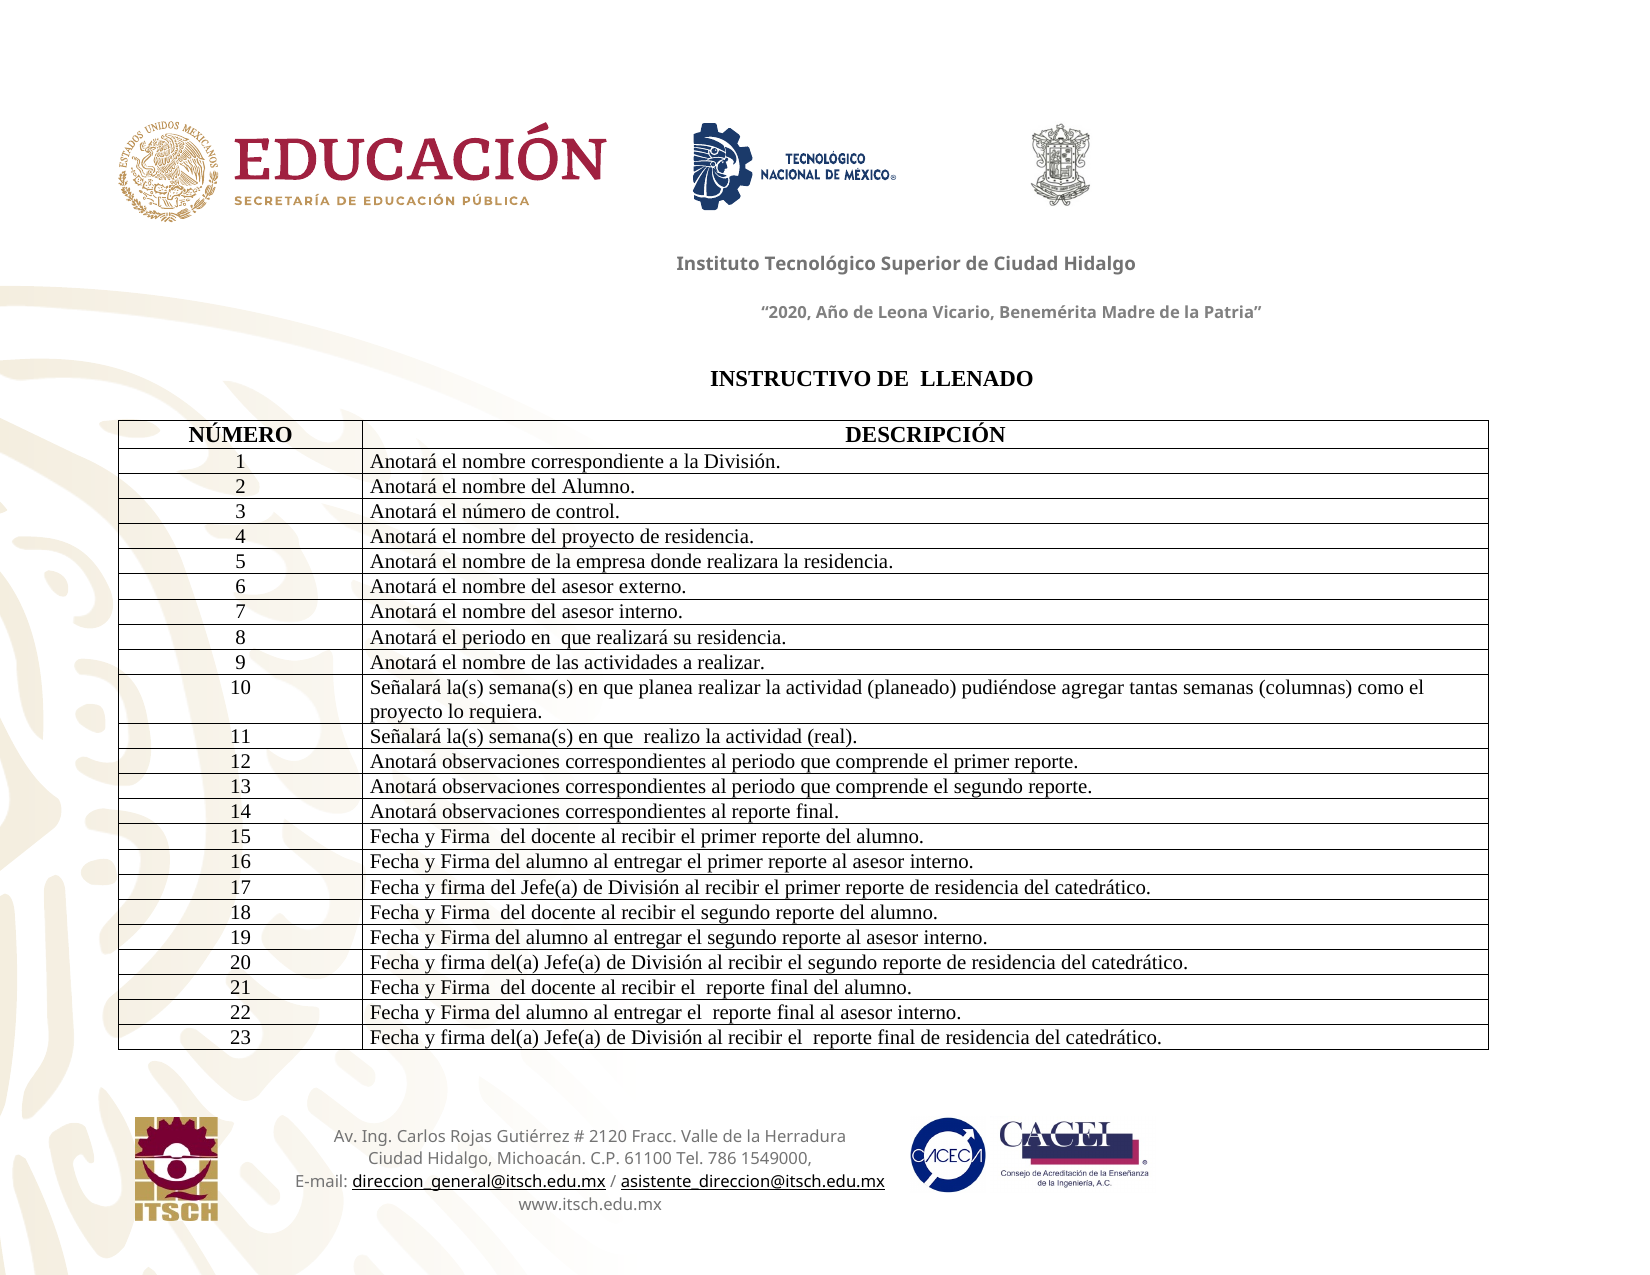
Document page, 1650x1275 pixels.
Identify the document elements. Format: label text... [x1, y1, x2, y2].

table_cell 21 [119, 975, 362, 999]
table_cell 19 [119, 925, 362, 949]
table_cell 15 [119, 824, 362, 848]
list INSTRUCTIVO DE LLENADO [118, 365, 1625, 392]
table_cell 12 [119, 749, 362, 773]
table_cell Anotará el nombre de la empresa donde realizara la residencia. [363, 549, 1488, 573]
table_cell 9 [119, 650, 362, 674]
table_cell Anotará el nombre del asesor interno. [363, 600, 1488, 623]
table_cell Anotará el nombre del Alumno. [363, 474, 1488, 498]
table_cell 3 [119, 499, 362, 523]
table_cell Fecha y Firma del alumno al entregar el segundo reporte al asesor interno. [363, 925, 1488, 949]
table_cell Fecha y Firma del docente al recibir el primer reporte del alumno. [363, 824, 1488, 848]
table_cell 2 [119, 474, 362, 498]
table_cell 18 [119, 900, 362, 924]
table_cell Fecha y firma del(a) Jefe(a) de División al recibir el reporte final de residencia del catedrático. [363, 1025, 1488, 1049]
table_cell Anotará el nombre correspondiente a la División. [363, 449, 1488, 473]
table_cell Anotará el número de control. [363, 499, 1488, 523]
table_cell Fecha y Firma del docente al recibir el reporte final del alumno. [363, 975, 1488, 999]
table_cell Señalará la(s) semana(s) en que planea realizar la actividad (planeado) pudiéndose agregar tantas semanas (columnas) como el proyecto lo requiera. [363, 675, 1488, 723]
table_cell 6 [119, 574, 362, 598]
table_cell 14 [119, 799, 362, 823]
table_cell 20 [119, 950, 362, 974]
table_cell 4 [119, 524, 362, 548]
table_cell Fecha y Firma del alumno al entregar el primer reporte al asesor interno. [363, 850, 1488, 873]
table_cell 23 [119, 1025, 362, 1049]
table_cell 7 [119, 600, 362, 623]
table_cell 11 [119, 724, 362, 748]
table_cell Anotará el nombre del proyecto de residencia. [363, 524, 1488, 548]
table_header DESCRIPCIÓN [363, 421, 1488, 448]
picture [135, 1117, 218, 1221]
table_cell 17 [119, 875, 362, 899]
picture [990, 1116, 1156, 1193]
table_cell 22 [119, 1000, 362, 1024]
table_cell 1 [119, 449, 362, 473]
table_cell 5 [119, 549, 362, 573]
table_cell Anotará observaciones correspondientes al periodo que comprende el segundo reporte. [363, 774, 1488, 798]
table_cell 10 [119, 675, 362, 723]
table_cell Anotará el periodo en que realizará su residencia. [363, 625, 1488, 649]
picture [1009, 121, 1112, 207]
table_cell Señalará la(s) semana(s) en que realizo la actividad (real). [363, 724, 1488, 748]
table_cell Anotará observaciones correspondientes al periodo que comprende el primer reporte. [363, 749, 1488, 773]
table_cell 13 [119, 774, 362, 798]
table_cell Fecha y firma del(a) Jefe(a) de División al recibir el segundo reporte de residencia del catedrático. [363, 950, 1488, 974]
table_header NÚMERO [119, 421, 362, 448]
picture [910, 1116, 986, 1193]
table_cell Fecha y Firma del docente al recibir el segundo reporte del alumno. [363, 900, 1488, 924]
table_cell Anotará observaciones correspondientes al reporte final. [363, 799, 1488, 823]
table_cell Anotará el nombre del asesor externo. [363, 574, 1488, 598]
table_cell 8 [119, 625, 362, 649]
table_cell Fecha y Firma del alumno al entregar el reporte final al asesor interno. [363, 1000, 1488, 1024]
table_cell Fecha y firma del Jefe(a) de División al recibir el primer reporte de residencia del catedrático. [363, 875, 1488, 899]
table_cell 16 [119, 850, 362, 873]
table_cell Anotará el nombre de las actividades a realizar. [363, 650, 1488, 674]
